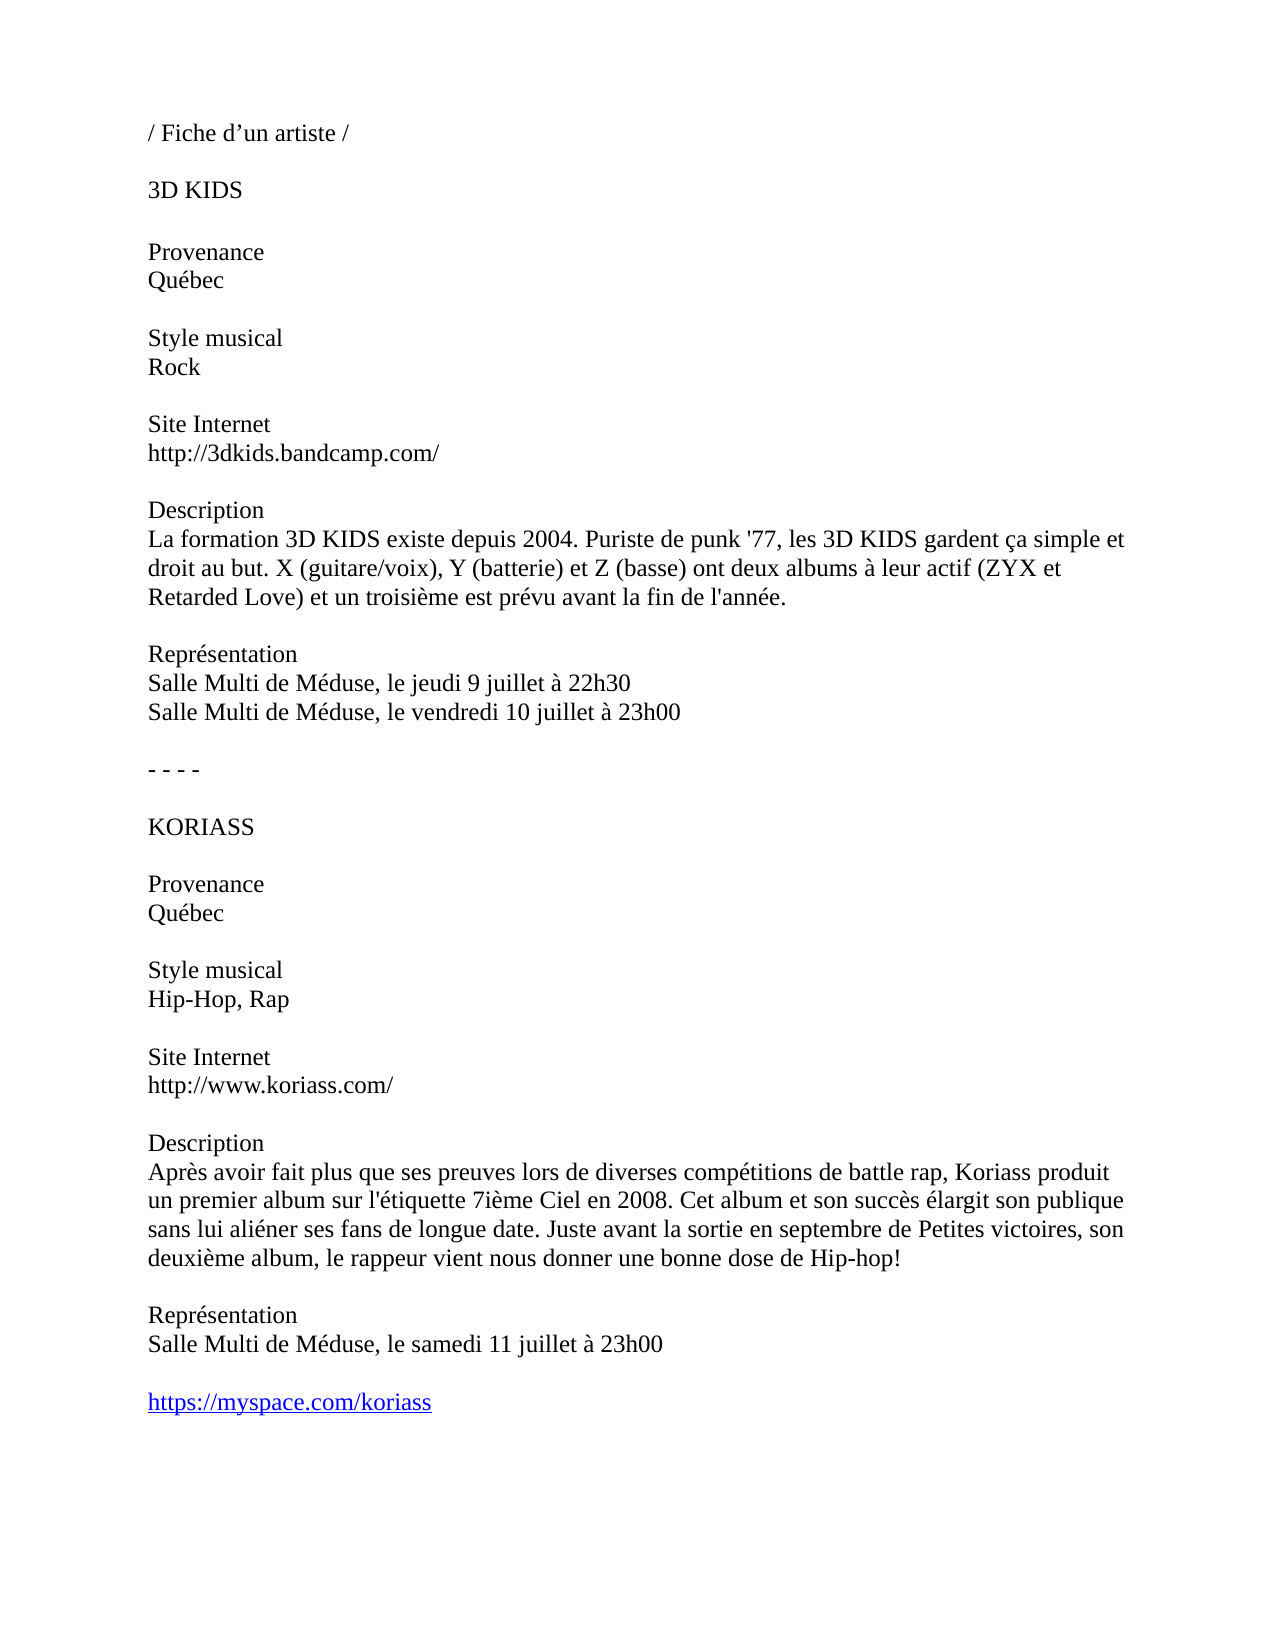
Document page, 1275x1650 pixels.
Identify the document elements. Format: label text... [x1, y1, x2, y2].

text 3D KIDS [148, 175, 1127, 204]
text KORIASS [148, 812, 1127, 841]
text Rock [148, 352, 1127, 381]
text Salle Multi de Méduse, le jeudi 9 juillet à 22h30 [148, 668, 1127, 697]
text Québec [148, 898, 1127, 927]
text Après avoir fait plus que ses preuves lors de diverses compétitions de battle rap, Koriass produit un premier album sur l'étiquette 7ième Ciel en 2008. Cet album et son succès élargit son publique sans lui aliéner ses fans de longue date. Juste avant la sortie en septembre de Petites victoires, son deuxième album, le rappeur vient nous donner une bonne dose de Hip-hop! [148, 1157, 1127, 1272]
text Provenance [148, 869, 1127, 898]
text Style musical [148, 323, 1127, 352]
text Représentation [148, 639, 1127, 668]
text - - - - [148, 754, 1127, 783]
text / Fiche d’un artiste / [148, 118, 1127, 175]
text Hip-Hop, Rap [148, 984, 1127, 1013]
text Représentation [148, 1301, 1127, 1329]
text Québec [148, 266, 1127, 294]
text Provenance [117, 206, 1159, 266]
text Description [148, 496, 1127, 524]
text Site Internet http://www.koriass.com/ [148, 1042, 1127, 1099]
text Salle Multi de Méduse, le samedi 11 juillet à 23h00 https://myspace.com/koriass [148, 1329, 1127, 1383]
text La formation 3D KIDS existe depuis 2004. Puriste de punk '77, les 3D KIDS gardent ça simple et droit au but. X (guitare/voix), Y (batterie) et Z (basse) ont deux albums à leur actif (ZYX et Retarded Love) et un troisième est prévu avant la fin de l'année. [148, 524, 1127, 611]
text Description [148, 1128, 1127, 1157]
text Site Internet http://3dkids.bandcamp.com/ [148, 409, 1127, 467]
text Style musical [148, 956, 1127, 984]
text Salle Multi de Méduse, le vendredi 10 juillet à 23h00 [148, 697, 1127, 726]
